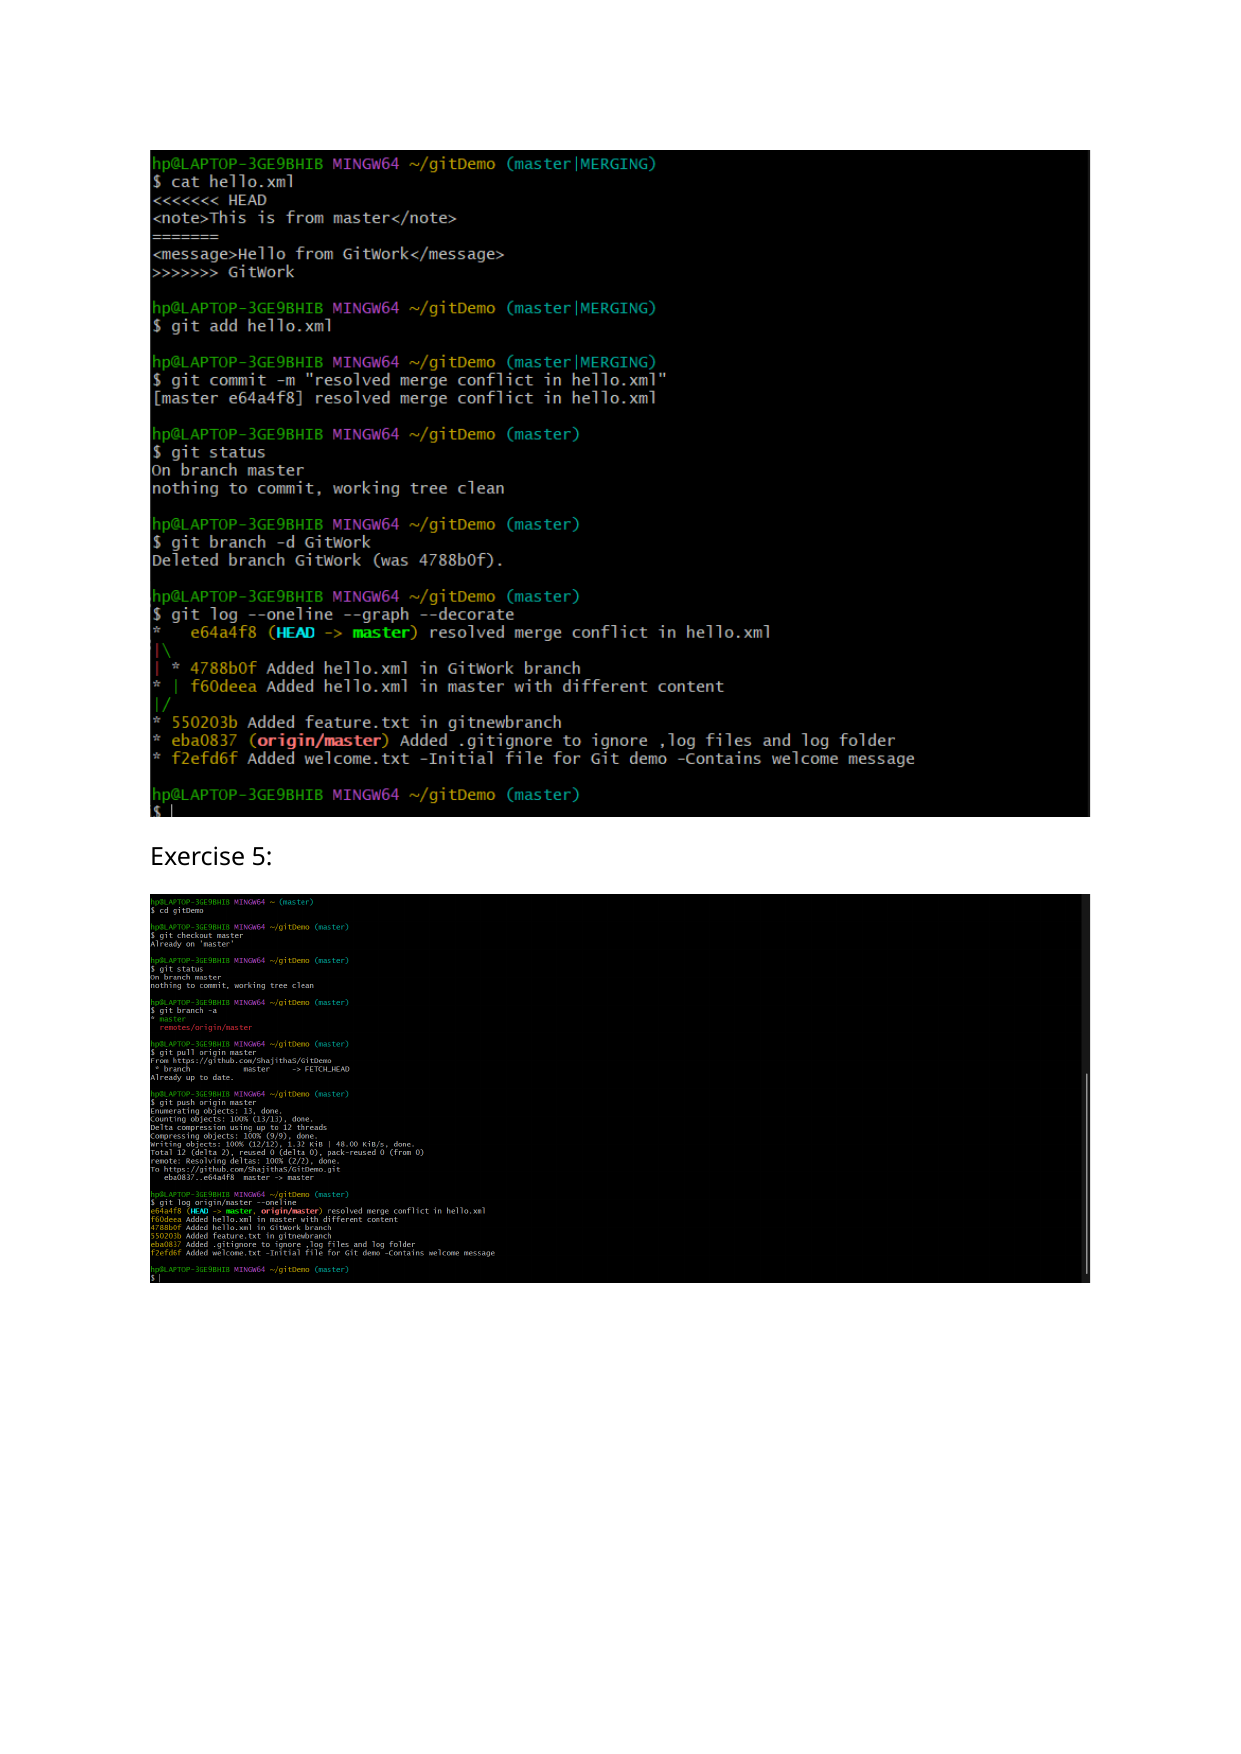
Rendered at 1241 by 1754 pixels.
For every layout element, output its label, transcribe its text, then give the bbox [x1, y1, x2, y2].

text Exercise 5: [150, 839, 1090, 873]
picture [150, 894, 1091, 1283]
picture [150, 150, 1091, 817]
